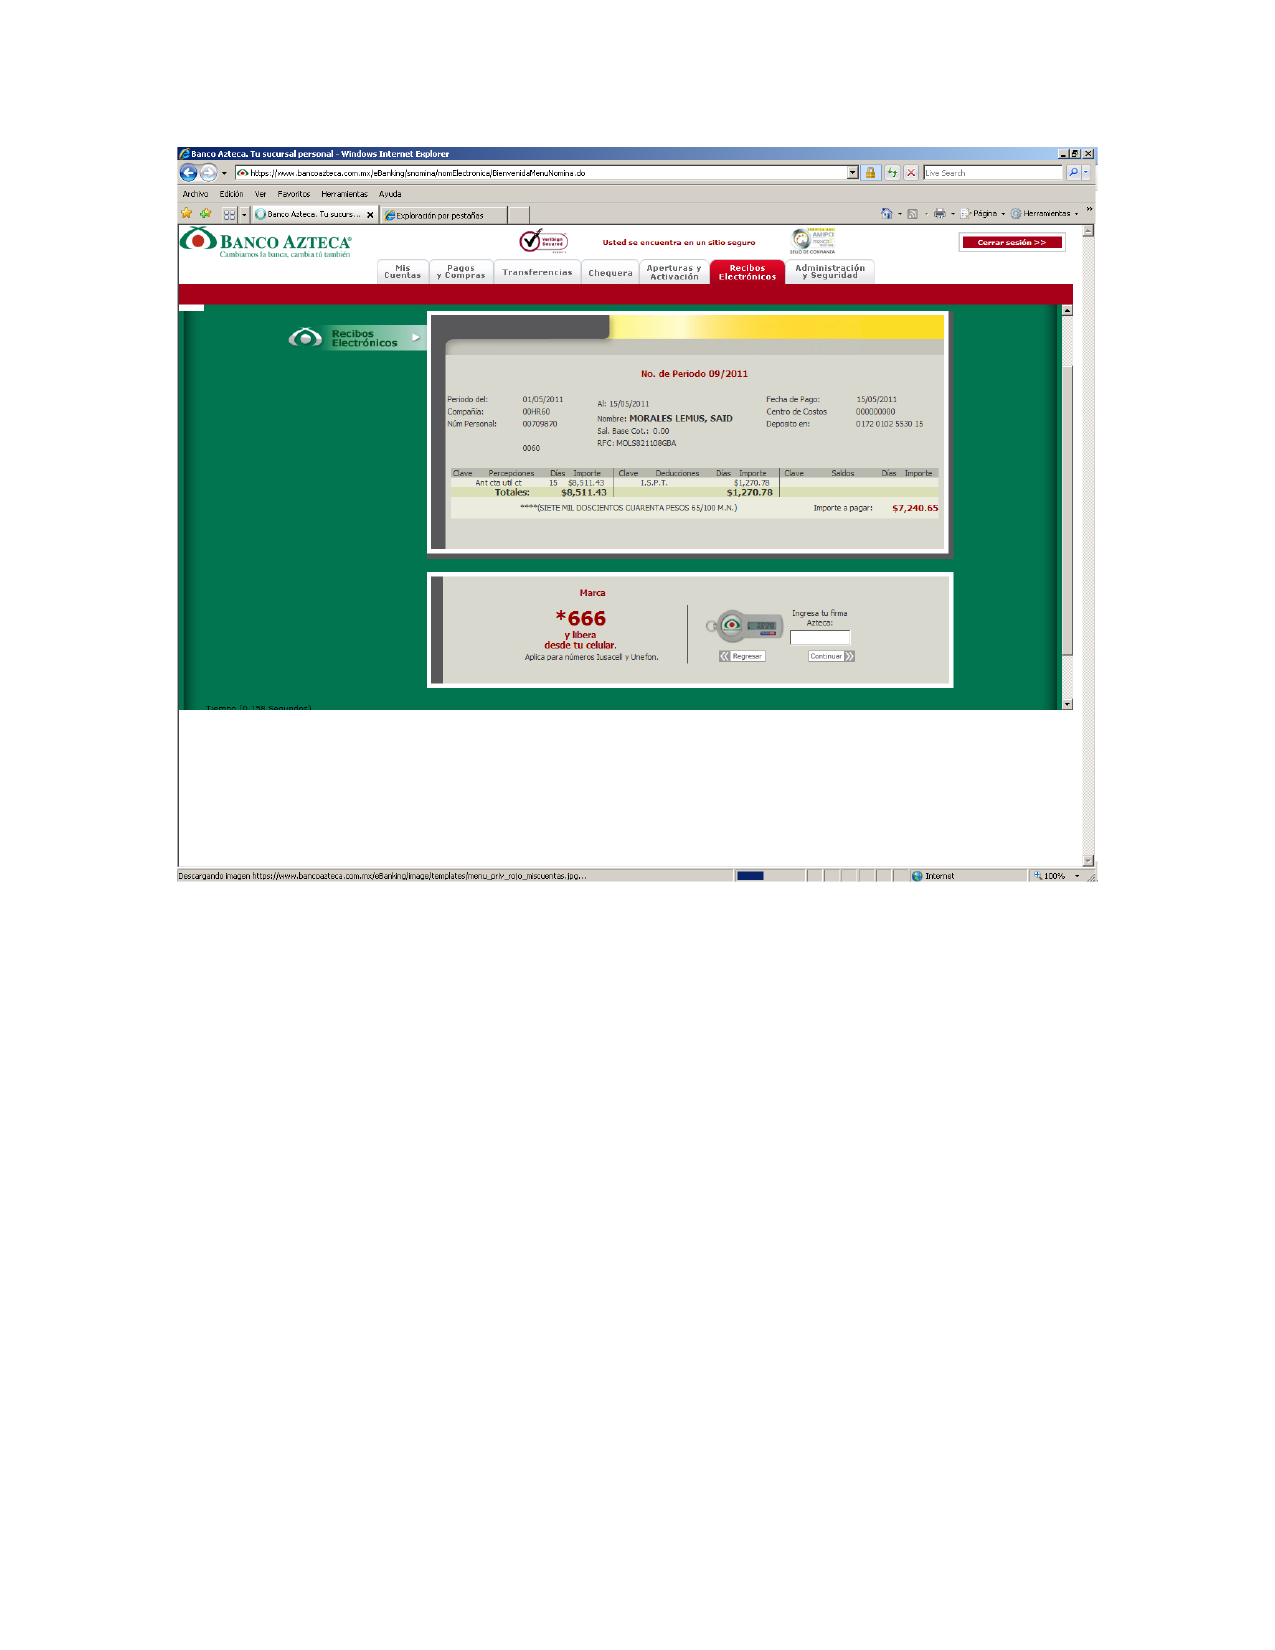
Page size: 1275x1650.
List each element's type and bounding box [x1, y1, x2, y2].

picture [177, 147, 1098, 882]
